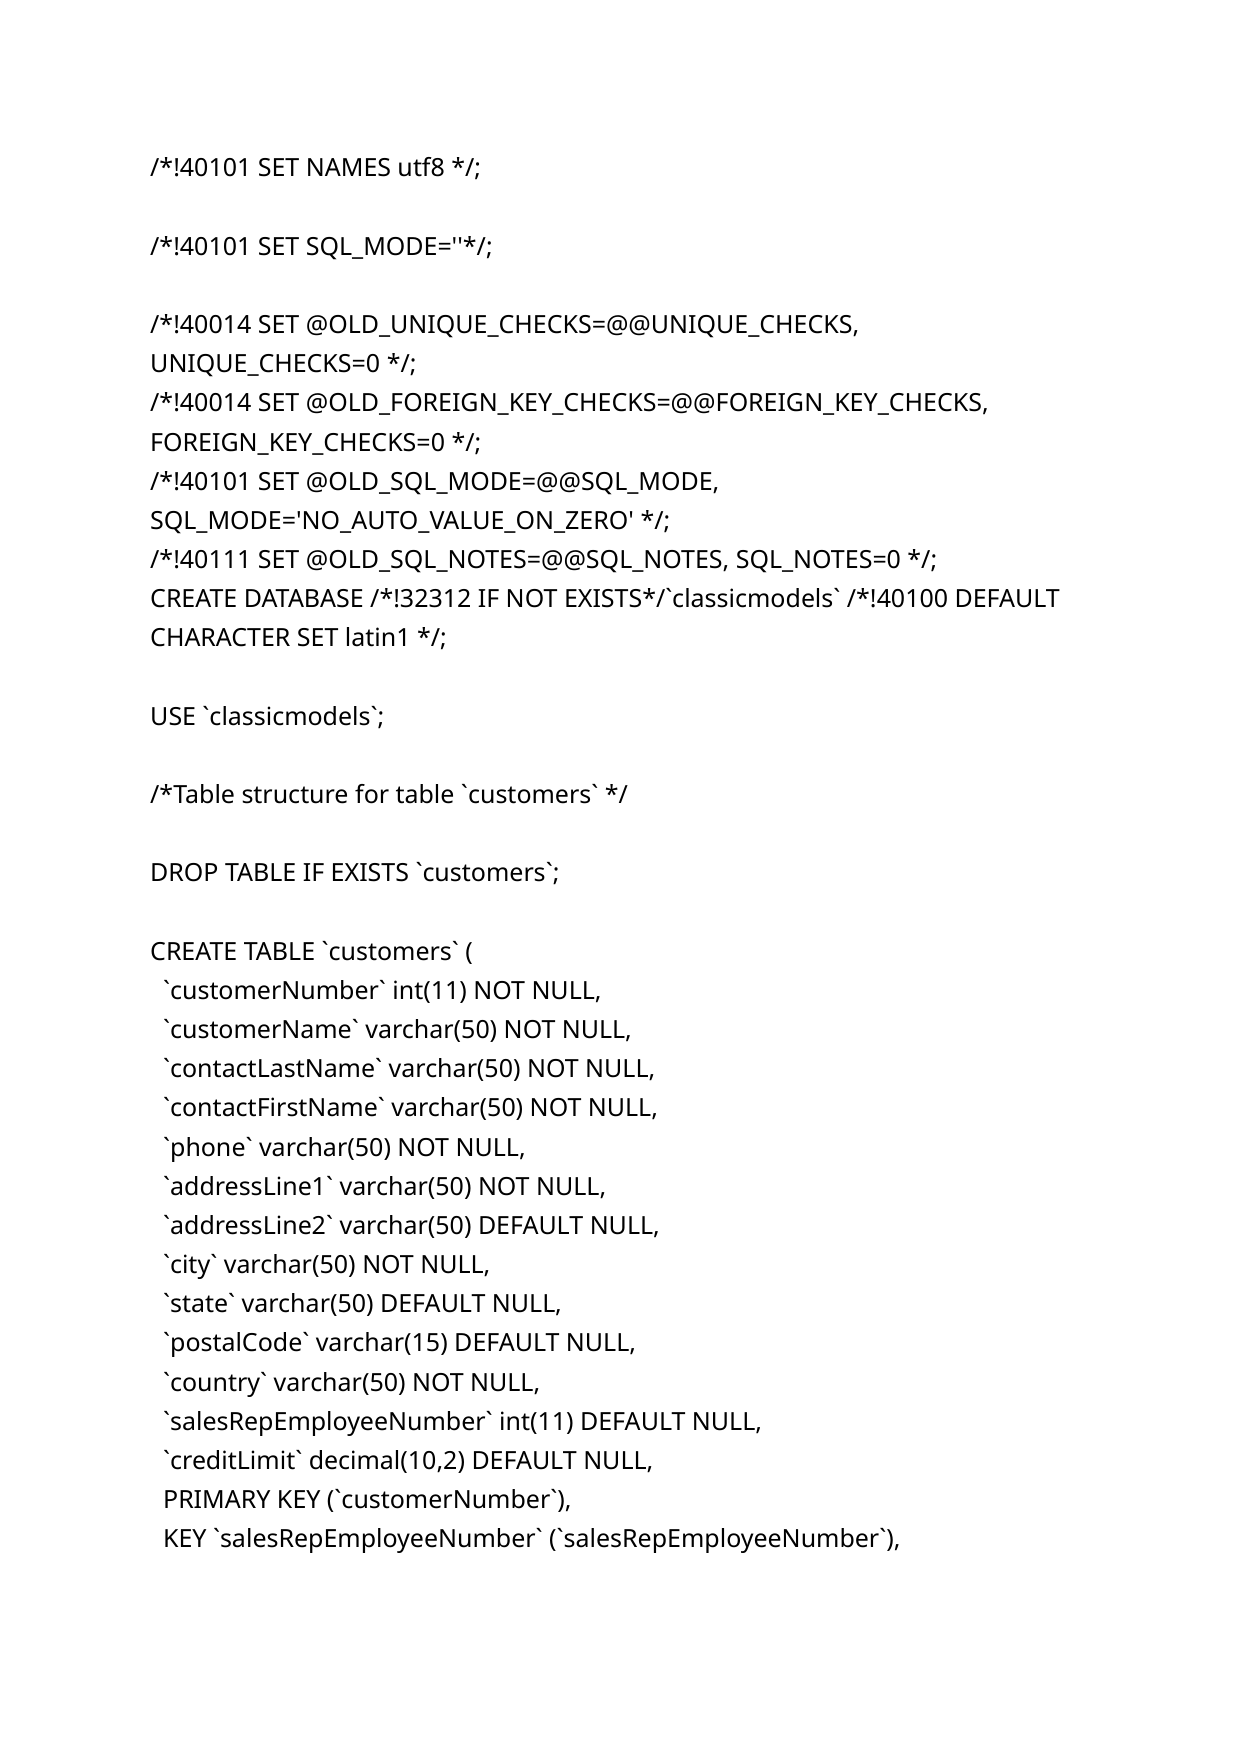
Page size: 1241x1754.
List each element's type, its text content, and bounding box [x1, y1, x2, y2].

text `addressLine1` varchar(50) NOT NULL, [150, 1168, 1090, 1202]
text `phone` varchar(50) NOT NULL, [150, 1129, 1090, 1163]
text USE `classicmodels`; [150, 698, 1090, 732]
text `customerName` varchar(50) NOT NULL, [150, 1012, 1090, 1046]
text CREATE DATABASE /*!32312 IF NOT EXISTS*/`classicmodels` /*!40100 DEFAULT CHARACTER SET latin1 */; [150, 581, 1090, 654]
text `salesRepEmployeeNumber` int(11) DEFAULT NULL, [150, 1403, 1090, 1437]
text KEY `salesRepEmployeeNumber` (`salesRepEmployeeNumber`), [150, 1521, 1090, 1555]
text /*Table structure for table `customers` */ [150, 777, 1090, 811]
text `creditLimit` decimal(10,2) DEFAULT NULL, [150, 1442, 1090, 1477]
text /*!40101 SET SQL_MODE=''*/; [150, 228, 1090, 262]
text /*!40101 SET @OLD_SQL_MODE=@@SQL_MODE, SQL_MODE='NO_AUTO_VALUE_ON_ZERO' */; [150, 463, 1090, 537]
text `addressLine2` varchar(50) DEFAULT NULL, [150, 1207, 1090, 1242]
text `postalCode` varchar(15) DEFAULT NULL, [150, 1325, 1090, 1359]
text `state` varchar(50) DEFAULT NULL, [150, 1286, 1090, 1320]
text `contactLastName` varchar(50) NOT NULL, [150, 1051, 1090, 1085]
text `contactFirstName` varchar(50) NOT NULL, [150, 1090, 1090, 1124]
text `country` varchar(50) NOT NULL, [150, 1364, 1090, 1398]
text /*!40101 SET NAMES utf8 */; [150, 150, 1090, 184]
text `city` varchar(50) NOT NULL, [150, 1247, 1090, 1281]
text /*!40014 SET @OLD_UNIQUE_CHECKS=@@UNIQUE_CHECKS, UNIQUE_CHECKS=0 */; [150, 307, 1090, 380]
text CREATE TABLE `customers` ( [150, 933, 1090, 967]
text `customerNumber` int(11) NOT NULL, [150, 972, 1090, 1007]
text DROP TABLE IF EXISTS `customers`; [150, 855, 1090, 889]
text /*!40014 SET @OLD_FOREIGN_KEY_CHECKS=@@FOREIGN_KEY_CHECKS, FOREIGN_KEY_CHECKS=0 */; [150, 385, 1090, 458]
text /*!40111 SET @OLD_SQL_NOTES=@@SQL_NOTES, SQL_NOTES=0 */; [150, 542, 1090, 576]
text PRIMARY KEY (`customerNumber`), [150, 1482, 1090, 1516]
